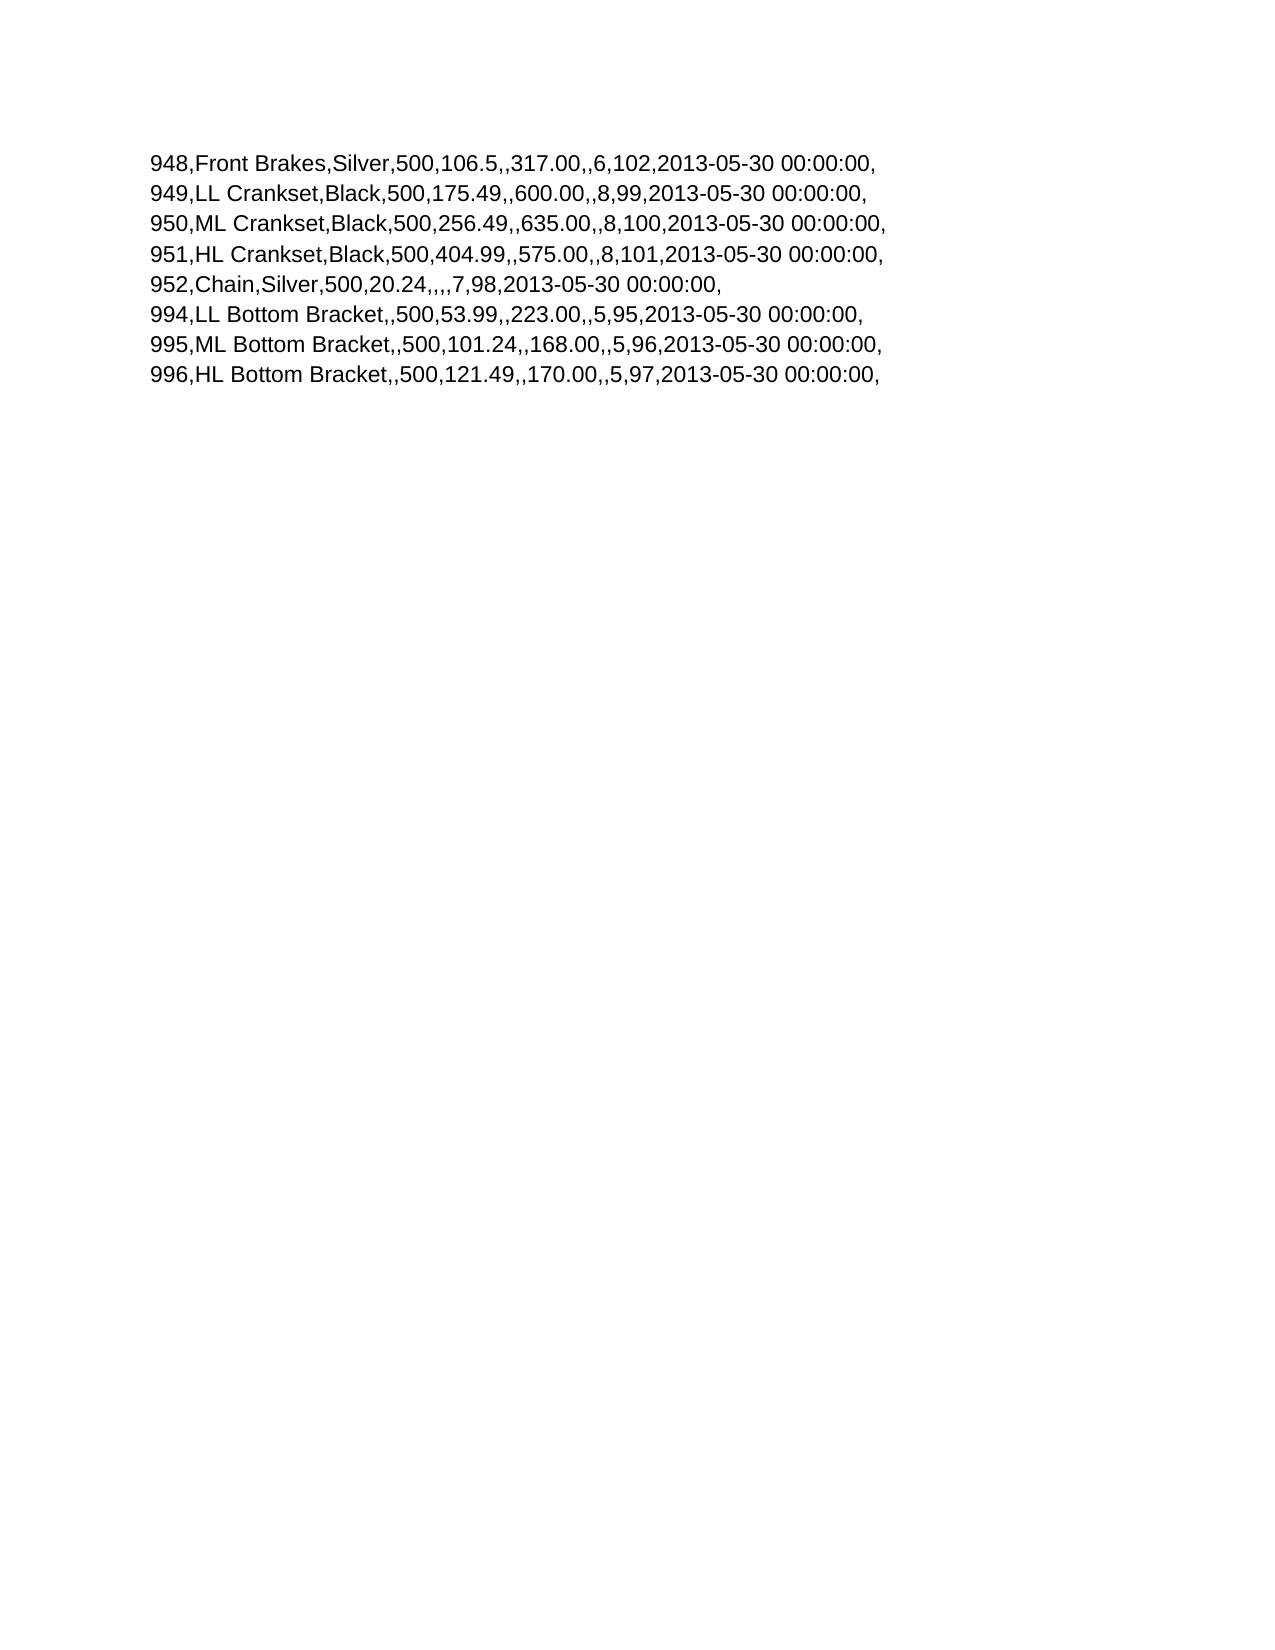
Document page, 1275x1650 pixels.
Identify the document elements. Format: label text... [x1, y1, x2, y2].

text 952,Chain,Silver,500,20.24,,,,7,98,2013-05-30 00:00:00, [150, 271, 1125, 297]
text 951,HL Crankset,Black,500,404.99,,575.00,,8,101,2013-05-30 00:00:00, [150, 241, 1125, 267]
text 996,HL Bottom Bracket,,500,121.49,,170.00,,5,97,2013-05-30 00:00:00, [150, 361, 1125, 388]
text 950,ML Crankset,Black,500,256.49,,635.00,,8,100,2013-05-30 00:00:00, [150, 210, 1125, 237]
text 948,Front Brakes,Silver,500,106.5,,317.00,,6,102,2013-05-30 00:00:00, [150, 150, 1125, 176]
text 995,ML Bottom Bracket,,500,101.24,,168.00,,5,96,2013-05-30 00:00:00, [150, 331, 1125, 358]
text 994,LL Bottom Bracket,,500,53.99,,223.00,,5,95,2013-05-30 00:00:00, [150, 301, 1125, 327]
text 949,LL Crankset,Black,500,175.49,,600.00,,8,99,2013-05-30 00:00:00, [150, 180, 1125, 207]
